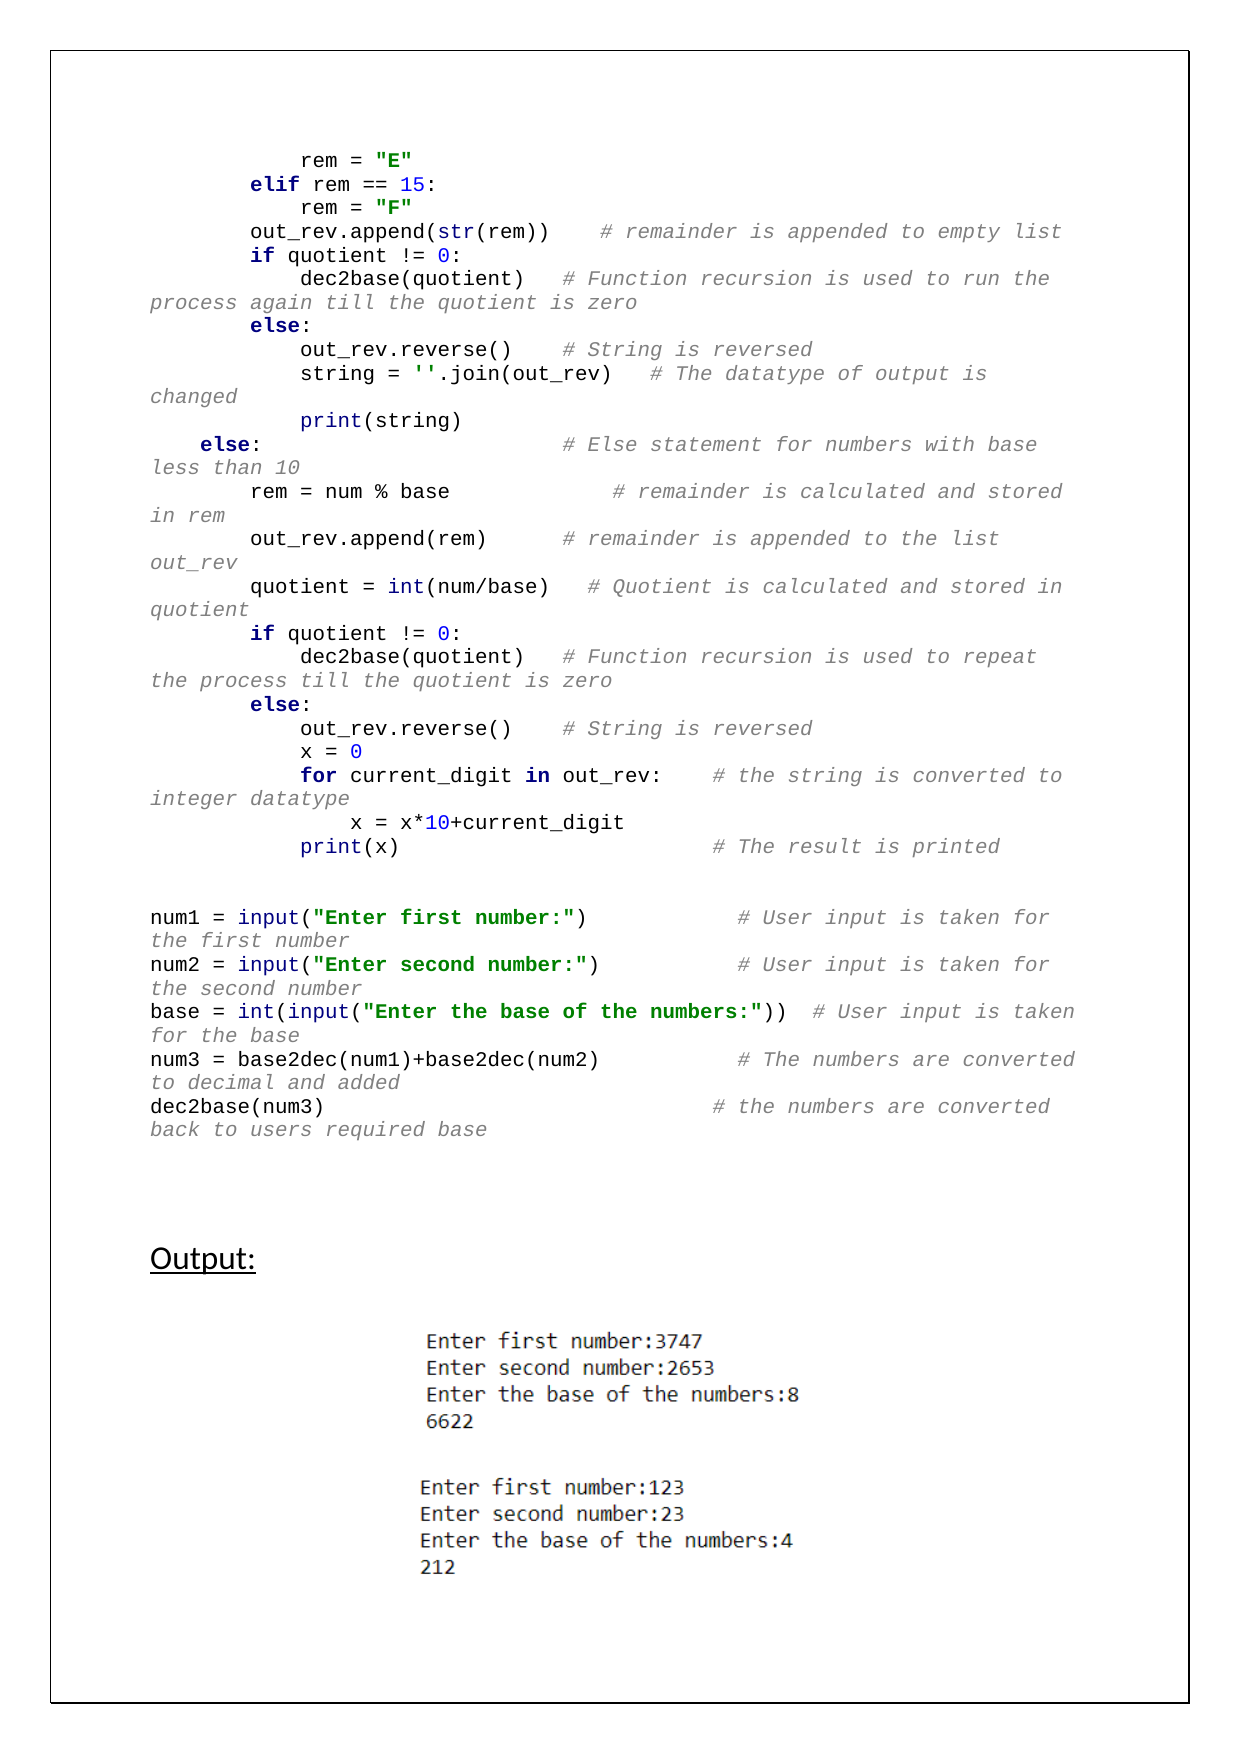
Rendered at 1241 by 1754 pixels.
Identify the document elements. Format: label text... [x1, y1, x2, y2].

picture [416, 1318, 823, 1446]
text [150, 150, 1089, 1143]
picture [411, 1464, 828, 1598]
text Output: [150, 1237, 1089, 1278]
